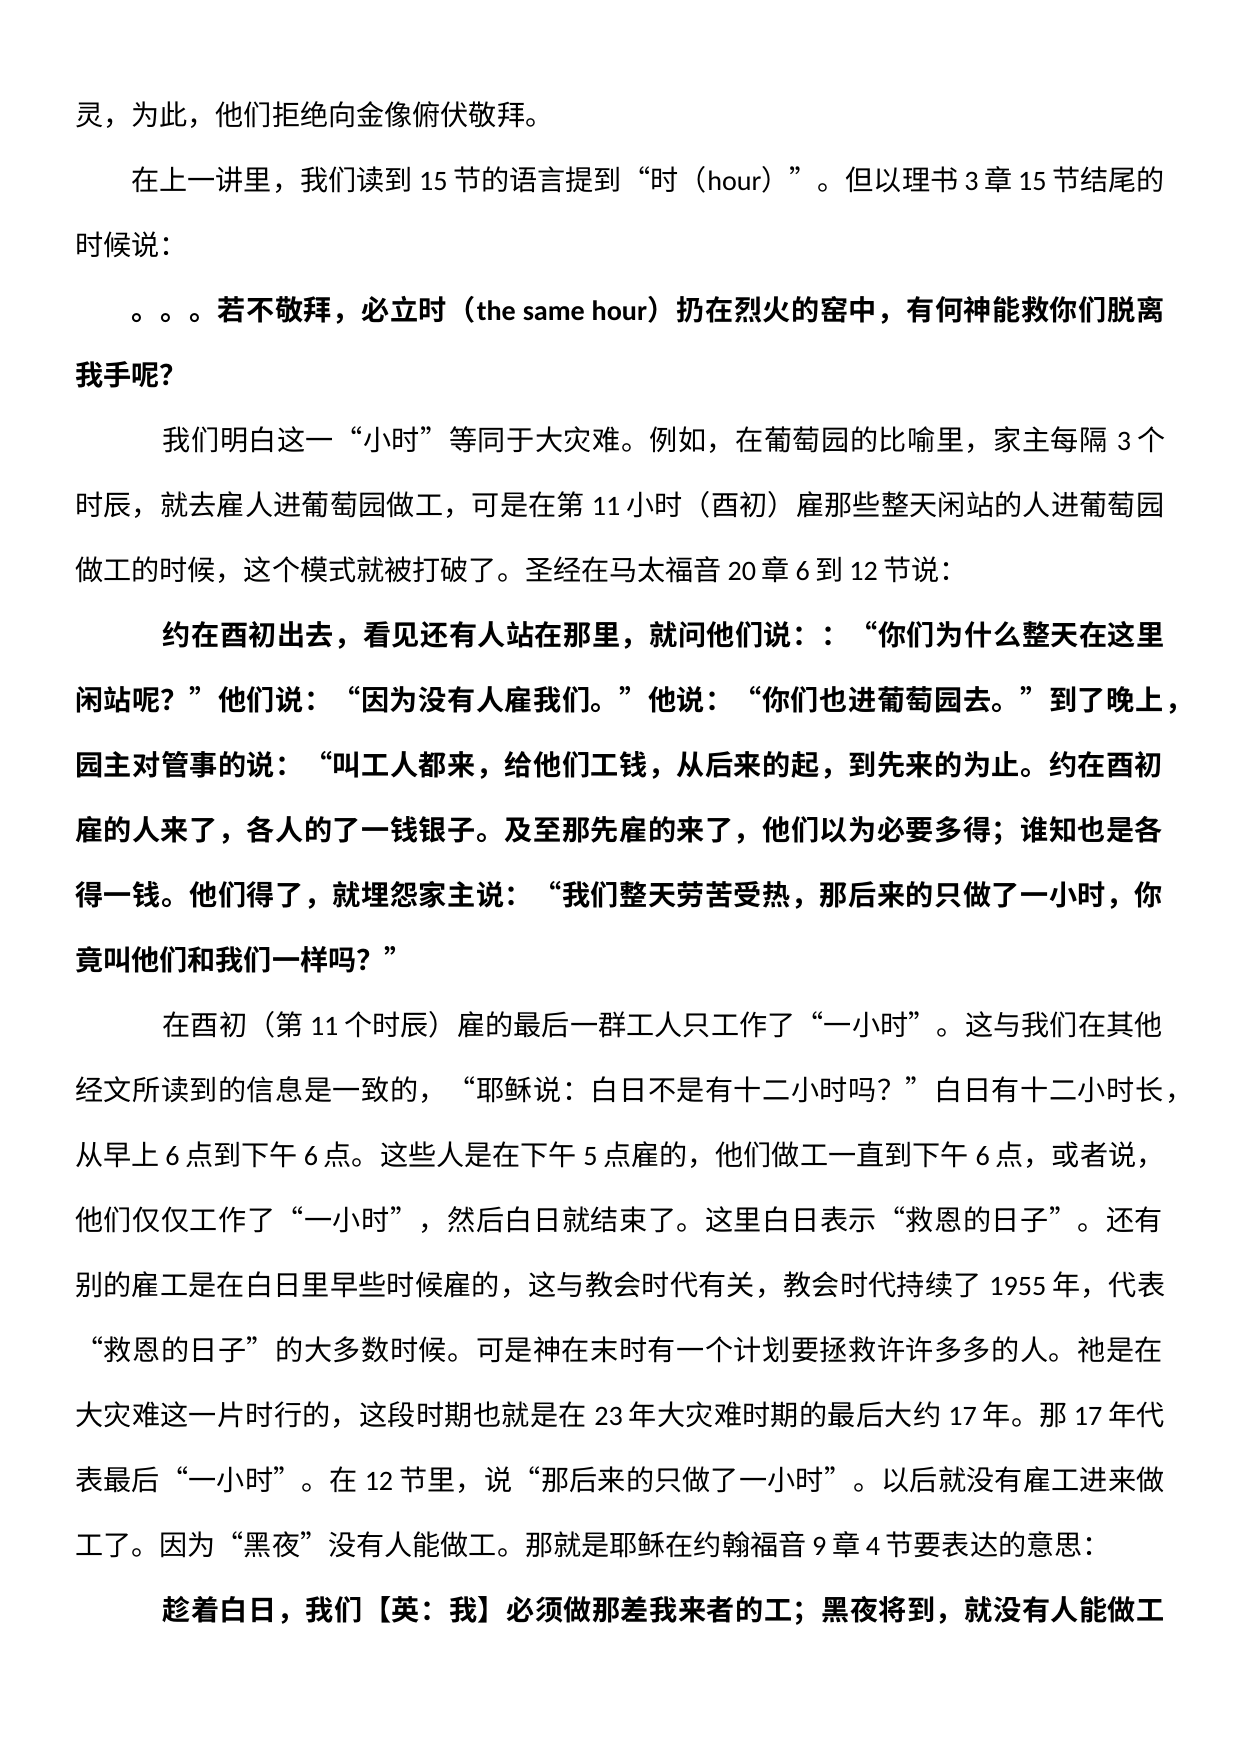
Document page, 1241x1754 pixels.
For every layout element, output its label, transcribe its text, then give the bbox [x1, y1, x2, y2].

text 约在酉初出去，看见还有人站在那里，就问他们说：：“你们为什么整天在这里闲站呢？”他们说：“因为没有人雇我们。”他说：“你们也进葡萄园去。”到了晚上，园主对管事的说：“叫工人都来，给他们工钱，从后来的起，到先来的为止。约在酉初雇的人来了，各人的了一钱银子。及至那先雇的来了，他们以为必要多得；谁知也是各得一钱。他们得了，就埋怨家主说：“我们整天劳苦受热，那后来的只做了一小时，你竟叫他们和我们一样吗？” [75, 601, 1165, 991]
text 。。。若不敬拜，必立时（the same hour）扔在烈火的窑中，有何神能救你们脱离我手呢？ [75, 276, 1165, 406]
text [75, 81, 1165, 146]
text 在酉初（第11个时辰）雇的最后一群工人只工作了“一小时”。这与我们在其他经文所读到的信息是一致的，“耶稣说：白日不是有十二小时吗？”白日有十二小时长，从早上6点到下午6点。这些人是在下午5点雇的，他们做工一直到下午6点，或者说，他们仅仅工作了“一小时”，然后白日就结束了。这里白日表示“救恩的日子”。还有别的雇工是在白日里早些时候雇的，这与教会时代有关，教会时代持续了1955年，代表“救恩的日子”的大多数时候。可是神在末时有一个计划要拯救许许多多的人。祂是在大灾难这一片时行的，这段时期也就是在23年大灾难时期的最后大约17年。那17年代表最后“一小时”。在12节里，说“那后来的只做了一小时”。以后就没有雇工进来做工了。因为“黑夜”没有人能做工。那就是耶稣在约翰福音9章4节要表达的意思： [75, 991, 1165, 1576]
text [75, 1576, 1165, 1641]
text 在上一讲里，我们读到15节的语言提到“时（hour）”。但以理书3章15节结尾的时候说： [75, 146, 1165, 276]
text 我们明白这一“小时”等同于大灾难。例如，在葡萄园的比喻里，家主每隔3个时辰，就去雇人进葡萄园做工，可是在第11小时（酉初）雇那些整天闲站的人进葡萄园做工的时候，这个模式就被打破了。圣经在马太福音20章6到12节说： [75, 406, 1165, 601]
